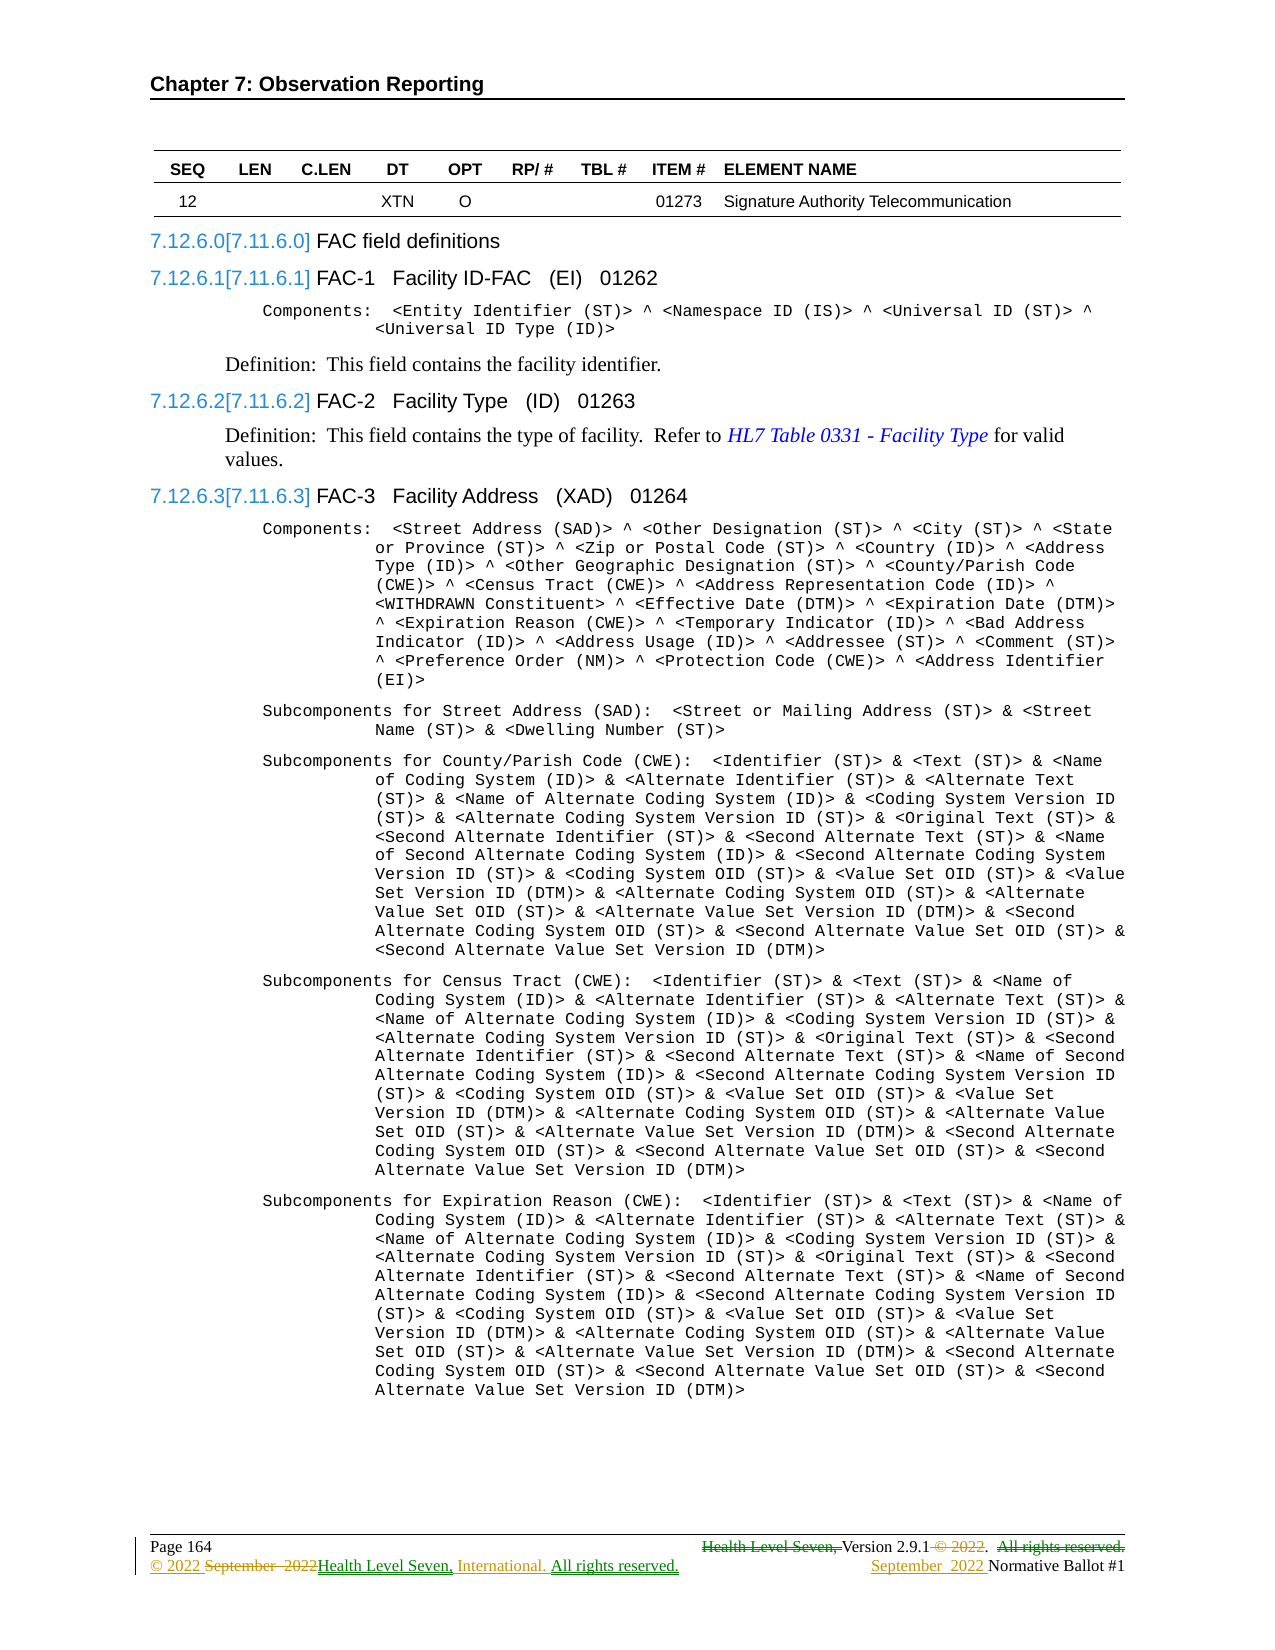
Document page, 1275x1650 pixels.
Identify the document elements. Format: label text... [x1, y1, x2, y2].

text Definition: This field contains the facility identifier. [225, 352, 1125, 376]
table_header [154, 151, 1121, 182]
text Subcomponents for Census Tract (CWE): <Identifier (ST)> & <Text (ST)> & <Name of Coding System (ID)> & <Alternate Identifier (ST)> & <Alternate Text (ST)> & <Name of Alternate Coding System (ID)> & <Coding System Version ID (ST)> & <Alternate Coding System Version ID (ST)> & <Original Text (ST)> & <Second Alternate Identifier (ST)> & <Second Alternate Text (ST)> & <Name of Second Alternate Coding System (ID)> & <Second Alternate Coding System Version ID (ST)> & <Coding System OID (ST)> & <Value Set OID (ST)> & <Value Set Version ID (DTM)> & <Alternate Coding System OID (ST)> & <Alternate Value Set OID (ST)> & <Alternate Value Set Version ID (DTM)> & <Second Alternate Coding System OID (ST)> & <Second Alternate Value Set OID (ST)> & <Second Alternate Value Set Version ID (DTM)> [262, 973, 1125, 1180]
text Subcomponents for County/Parish Code (CWE): <Identifier (ST)> & <Text (ST)> & <Name of Coding System (ID)> & <Alternate Identifier (ST)> & <Alternate Text (ST)> & <Name of Alternate Coding System (ID)> & <Coding System Version ID (ST)> & <Alternate Coding System Version ID (ST)> & <Original Text (ST)> & <Second Alternate Identifier (ST)> & <Second Alternate Text (ST)> & <Name of Second Alternate Coding System (ID)> & <Second Alternate Coding System Version ID (ST)> & <Coding System OID (ST)> & <Value Set OID (ST)> & <Value Set Version ID (DTM)> & <Alternate Coding System OID (ST)> & <Alternate Value Set OID (ST)> & <Alternate Value Set Version ID (DTM)> & <Second Alternate Coding System OID (ST)> & <Second Alternate Value Set OID (ST)> & <Second Alternate Value Set Version ID (DTM)> [262, 753, 1125, 960]
subtitle FAC-1 Facility ID-FAC (EI) 01262 [150, 266, 1125, 289]
text Definition: This field contains the type of facility. Refer to HL7 Table 0331 - Facility Type for valid values. [225, 423, 1125, 471]
text Components: <Entity Identifier (ST)> ^ <Namespace ID (IS)> ^ <Universal ID (ST)> ^ <Universal ID Type (ID)> [262, 302, 1125, 340]
subtitle FAC-3 Facility Address (XAD) 01264 [150, 484, 1125, 508]
text Components: <Street Address (SAD)> ^ <Other Designation (ST)> ^ <City (ST)> ^ <State or Province (ST)> ^ <Zip or Postal Code (ST)> ^ <Country (ID)> ^ <Address Type (ID)> ^ <Other Geographic Designation (ST)> ^ <County/Parish Code (CWE)> ^ <Census Tract (CWE)> ^ <Address Representation Code (ID)> ^ <WITHDRAWN Constituent> ^ <Effective Date (DTM)> ^ <Expiration Date (DTM)> ^ <Expiration Reason (CWE)> ^ <Temporary Indicator (ID)> ^ <Bad Address Indicator (ID)> ^ <Address Usage (ID)> ^ <Addressee (ST)> ^ <Comment (ST)> ^ <Preference Order (NM)> ^ <Protection Code (CWE)> ^ <Address Identifier (EI)> [262, 520, 1125, 690]
subtitle FAC-2 Facility Type (ID) 01263 [150, 389, 1125, 413]
text Subcomponents for Street Address (SAD): <Street or Mailing Address (ST)> & <Street Name (ST)> & <Dwelling Number (ST)> [262, 702, 1125, 740]
subtitle FAC field definitions [150, 229, 1125, 253]
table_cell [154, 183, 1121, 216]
text Subcomponents for Expiration Reason (CWE): <Identifier (ST)> & <Text (ST)> & <Name of Coding System (ID)> & <Alternate Identifier (ST)> & <Alternate Text (ST)> & <Name of Alternate Coding System (ID)> & <Coding System Version ID (ST)> & <Alternate Coding System Version ID (ST)> & <Original Text (ST)> & <Second Alternate Identifier (ST)> & <Second Alternate Text (ST)> & <Name of Second Alternate Coding System (ID)> & <Second Alternate Coding System Version ID (ST)> & <Coding System OID (ST)> & <Value Set OID (ST)> & <Value Set Version ID (DTM)> & <Alternate Coding System OID (ST)> & <Alternate Value Set OID (ST)> & <Alternate Value Set Version ID (DTM)> & <Second Alternate Coding System OID (ST)> & <Second Alternate Value Set OID (ST)> & <Second Alternate Value Set Version ID (DTM)> [262, 1192, 1125, 1400]
